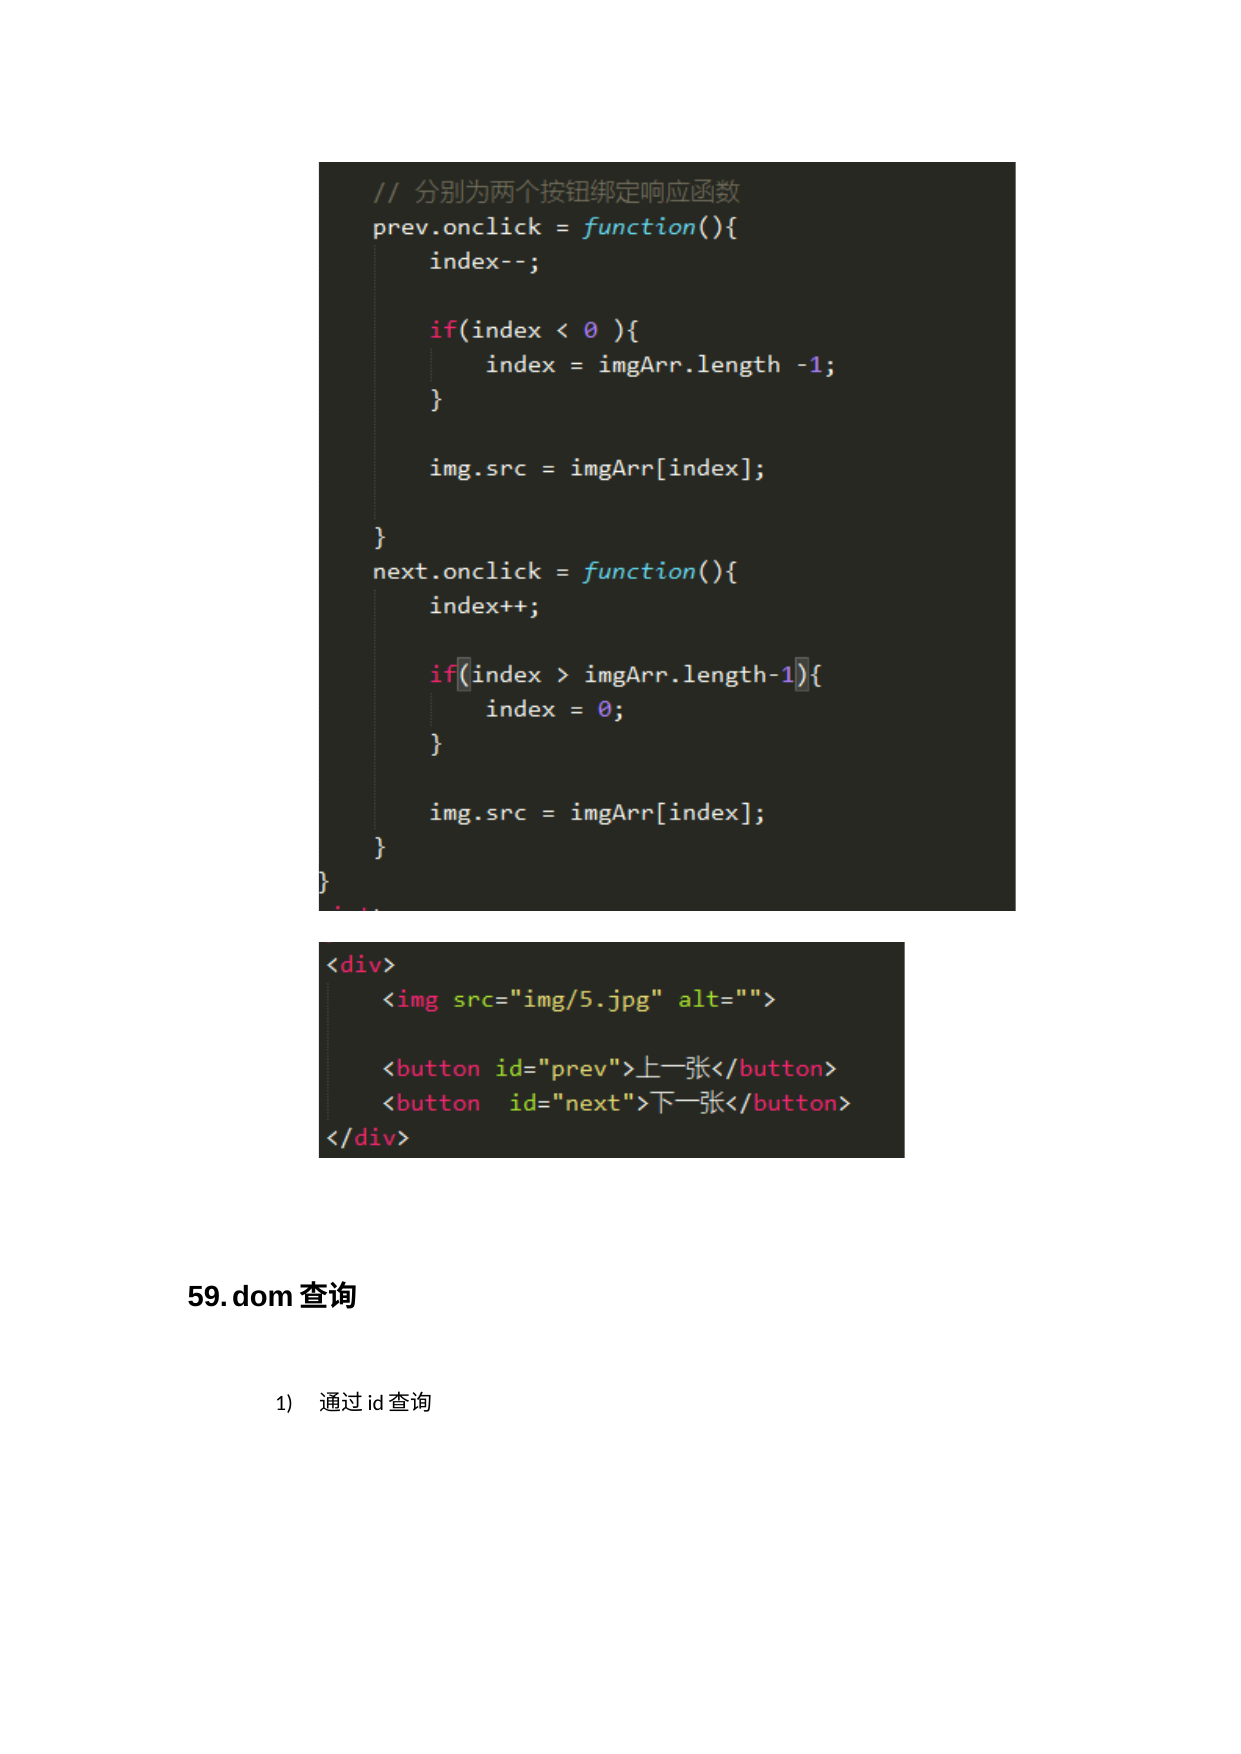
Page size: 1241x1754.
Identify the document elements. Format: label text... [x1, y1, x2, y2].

subtitle dom查询 [187, 1262, 1053, 1327]
list 通过id查询 [275, 1384, 1053, 1417]
picture [318, 162, 1016, 911]
picture [318, 942, 905, 1158]
